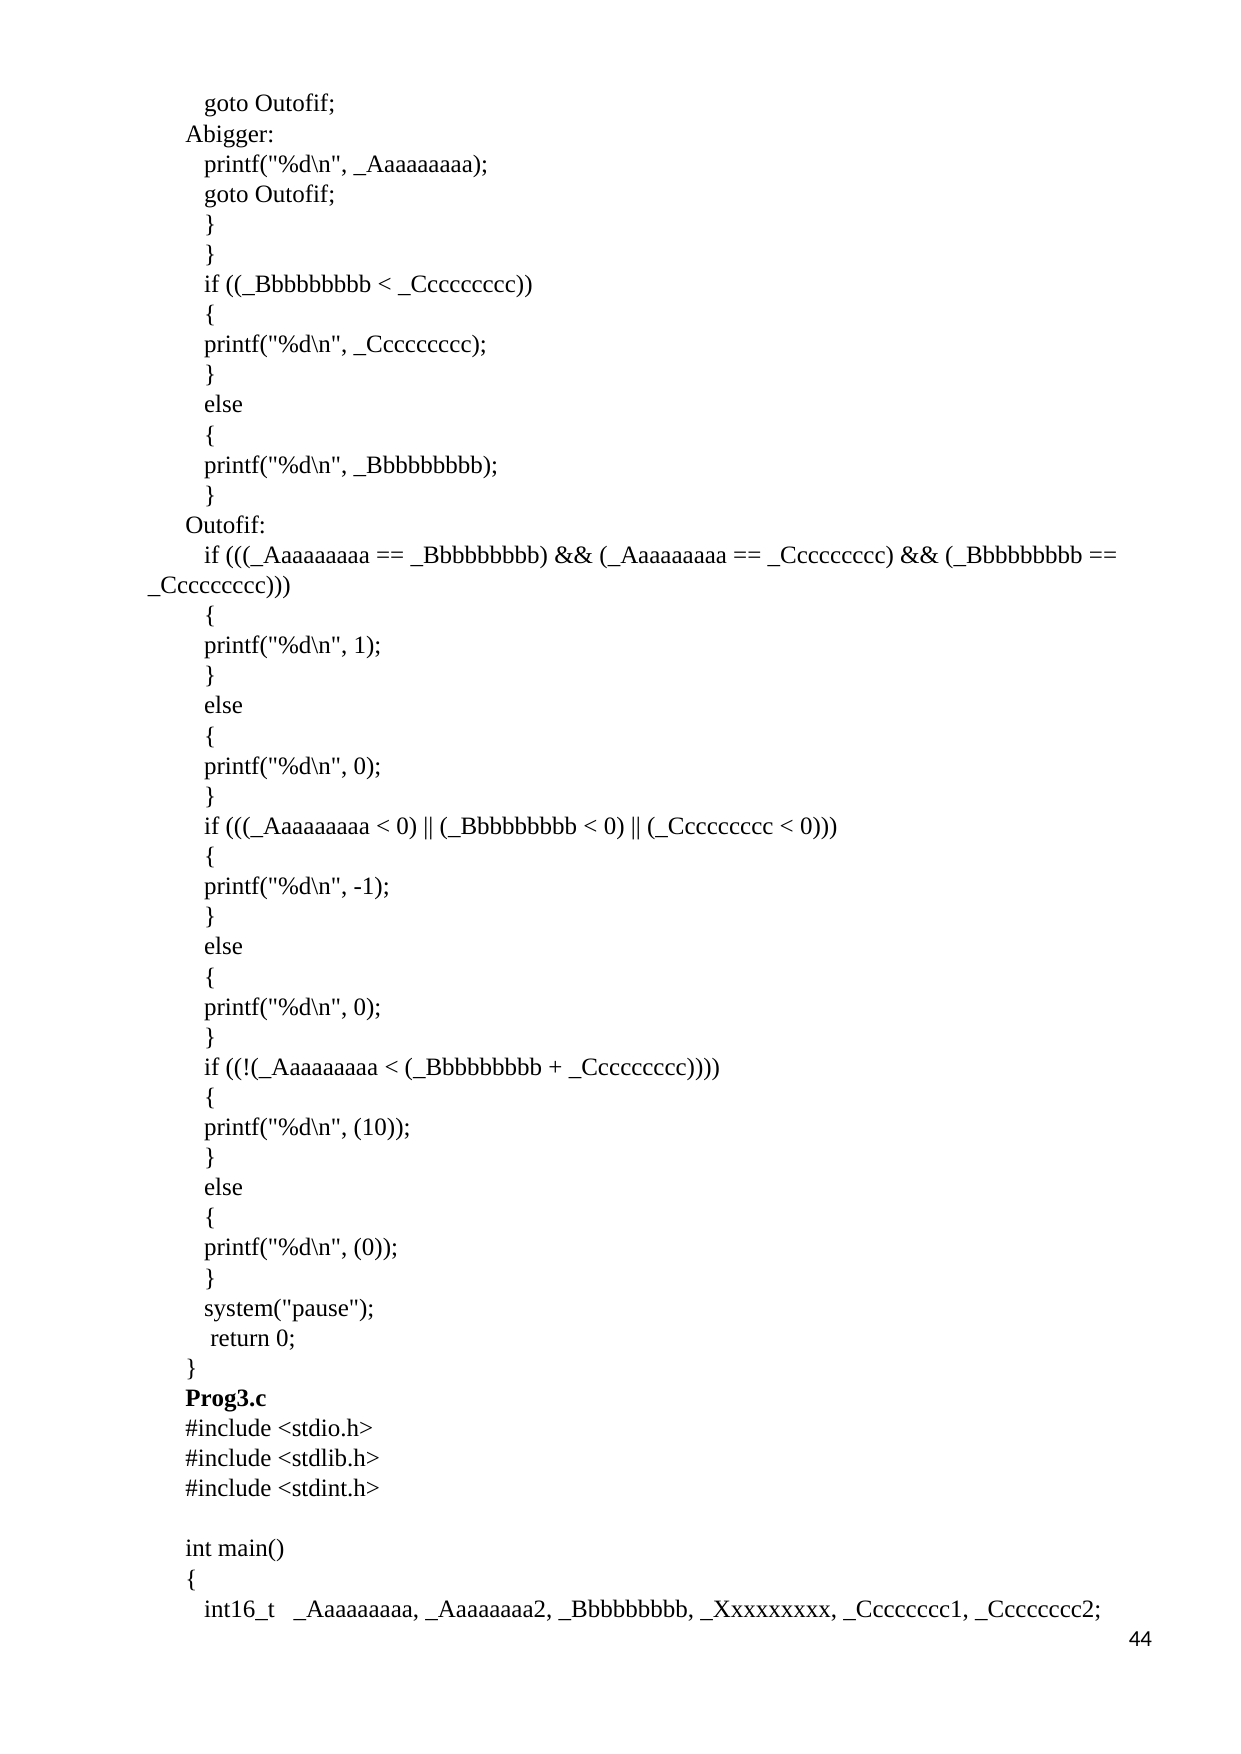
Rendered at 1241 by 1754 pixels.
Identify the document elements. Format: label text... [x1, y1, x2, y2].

text Abigger: [148, 119, 1152, 147]
text if ((_Bbbbbbbbb < _Ccccccccc)) [148, 269, 1152, 298]
text printf("%d\n", 0); [148, 992, 1152, 1020]
text printf("%d\n", 1); [148, 630, 1152, 659]
text } [148, 1353, 1152, 1382]
text #include <stdint.h> [148, 1473, 1152, 1502]
text } [148, 661, 1152, 689]
text } [148, 359, 1152, 388]
text else [148, 1172, 1152, 1201]
text int16_t _Aaaaaaaaa, _Aaaaaaaa2, _Bbbbbbbbb, _Xxxxxxxxx, _Cccccccc1, _Cccccccc2; [148, 1594, 1152, 1622]
text return 0; [148, 1323, 1152, 1352]
text { [148, 600, 1152, 629]
text printf("%d\n", 0); [148, 751, 1152, 779]
text { [148, 1564, 1152, 1592]
text #include <stdlib.h> [148, 1443, 1152, 1472]
text printf("%d\n", _Aaaaaaaaa); [148, 149, 1152, 177]
text { [148, 299, 1152, 328]
text { [148, 962, 1152, 990]
text else [148, 931, 1152, 960]
text printf("%d\n", -1); [148, 871, 1152, 900]
text goto Outofif; [148, 179, 1152, 208]
text } [148, 239, 1152, 268]
text { [148, 841, 1152, 870]
text } [148, 1142, 1152, 1171]
text else [148, 691, 1152, 719]
text Prog3.c [148, 1383, 1152, 1412]
text printf("%d\n", _Bbbbbbbbb); [148, 450, 1152, 478]
text } [148, 781, 1152, 810]
text if (((_Aaaaaaaaa < 0) || (_Bbbbbbbbb < 0) || (_Ccccccccc < 0))) [148, 811, 1152, 840]
text { [148, 1082, 1152, 1111]
text { [148, 420, 1152, 448]
text } [148, 901, 1152, 930]
text printf("%d\n", (0)); [148, 1232, 1152, 1261]
text if (((_Aaaaaaaaa == _Bbbbbbbbb) && (_Aaaaaaaaa == _Ccccccccc) && (_Bbbbbbbbb == _Ccccccccc))) [148, 540, 1152, 599]
text printf("%d\n", _Ccccccccc); [148, 329, 1152, 358]
text #include <stdio.h> [148, 1413, 1152, 1442]
text { [148, 721, 1152, 749]
text printf("%d\n", (10)); [148, 1112, 1152, 1141]
text if ((!(_Aaaaaaaaa < (_Bbbbbbbbb + _Ccccccccc)))) [148, 1052, 1152, 1081]
text Outofif: [148, 510, 1152, 539]
text } [148, 1022, 1152, 1051]
text } [148, 1263, 1152, 1291]
text goto Outofif; [148, 88, 1152, 117]
text { [148, 1202, 1152, 1231]
text int main() [148, 1533, 1152, 1562]
text } [148, 480, 1152, 509]
text else [148, 389, 1152, 418]
text } [148, 209, 1152, 238]
text system("pause"); [148, 1293, 1152, 1321]
